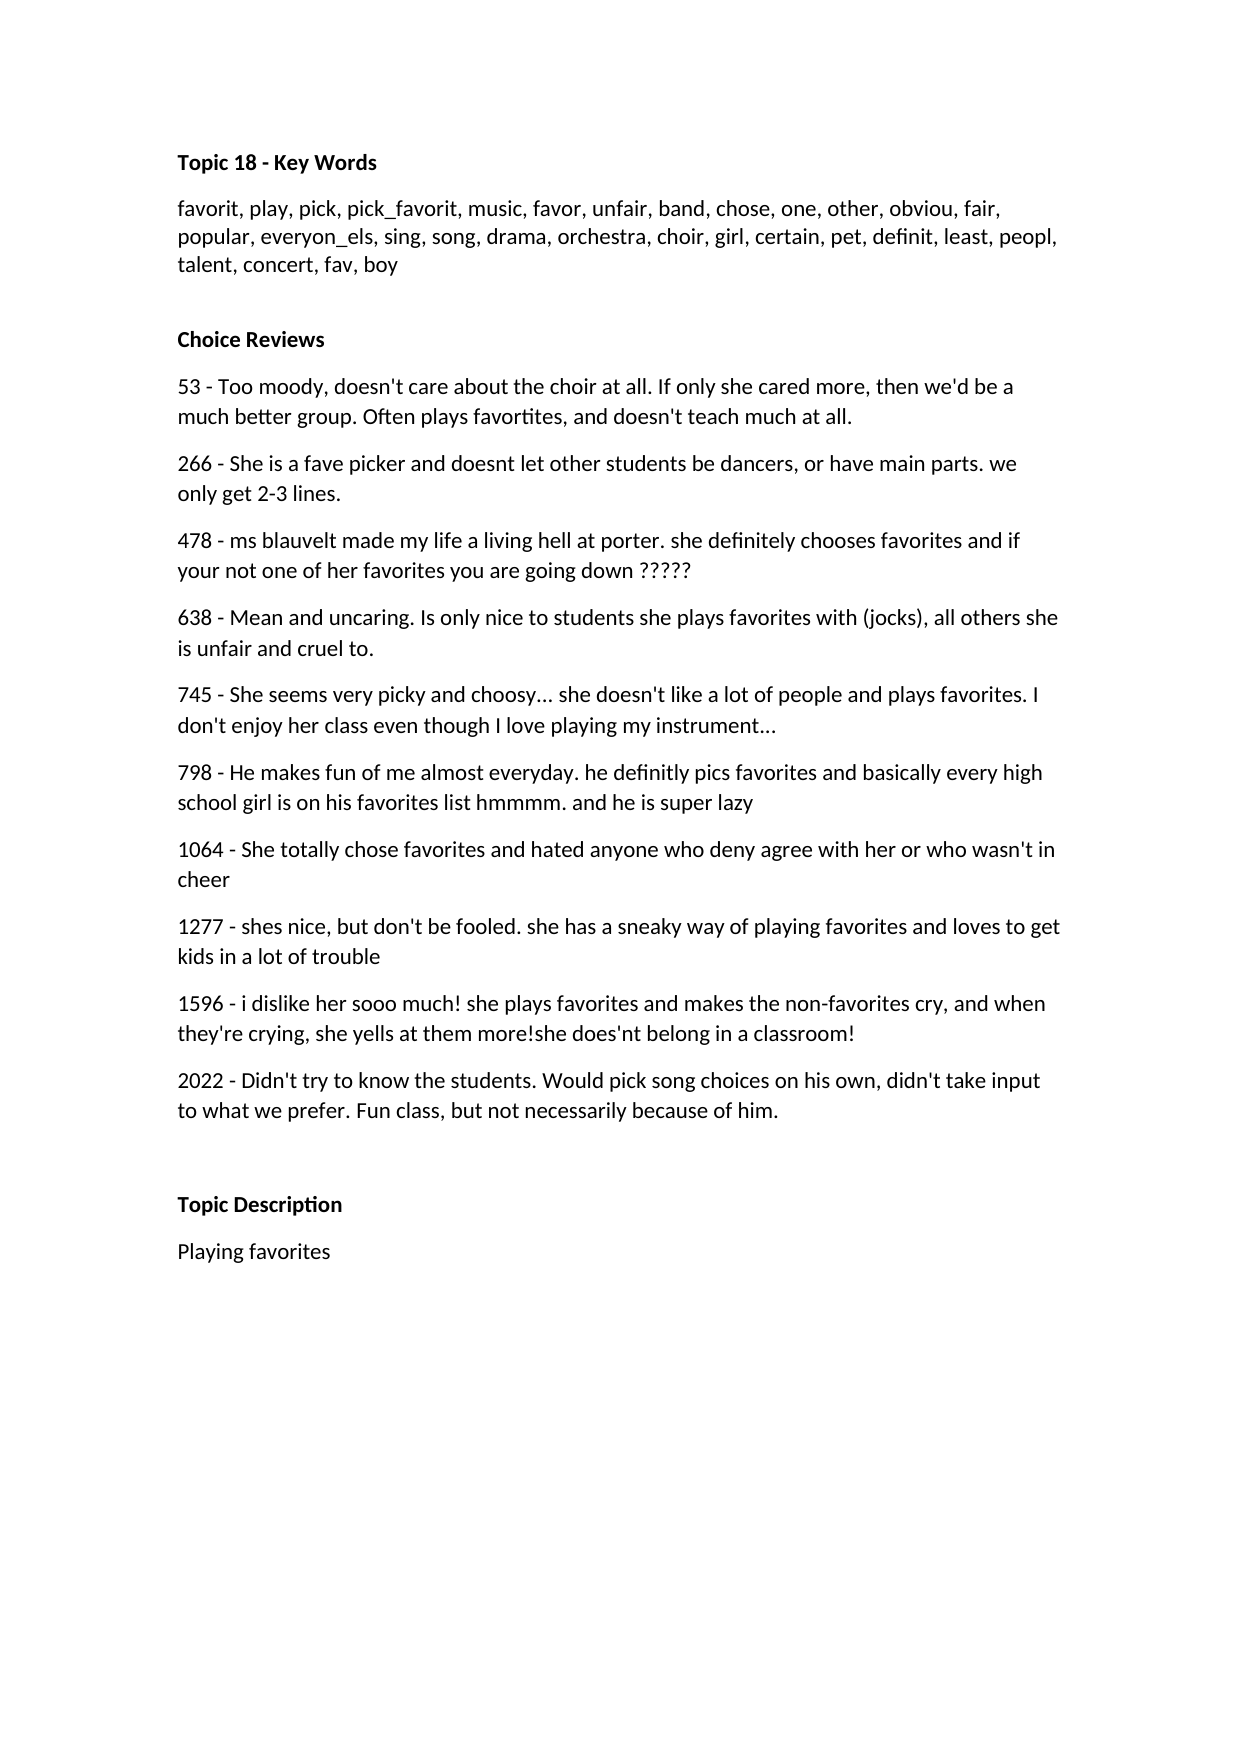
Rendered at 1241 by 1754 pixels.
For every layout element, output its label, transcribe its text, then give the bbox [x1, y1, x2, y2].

text 1596 - i dislike her sooo much! she plays favorites and makes the non-favorites cry, and when they're crying, she yells at them more!she does'nt belong in a classroom! [177, 989, 1063, 1047]
text 2022 - Didn't try to know the students. Would pick song choices on his own, didn't take input to what we prefer. Fun class, but not necessarily because of him. [177, 1066, 1063, 1124]
text 1064 - She totally chose favorites and hated anyone who deny agree with her or who wasn't in cheer [177, 835, 1063, 893]
text 53 - Too moody, doesn't care about the choir at all. If only she cared more, then we'd be a much better group. Often plays favortites, and doesn't teach much at all. [177, 372, 1063, 431]
text Choice Reviews [177, 325, 1063, 353]
text 798 - He makes fun of me almost everyday. he definitly pics favorites and basically every high school girl is on his favorites list hmmmm. and he is super lazy [177, 758, 1063, 816]
text 266 - She is a fave picker and doesnt let other students be dancers, or have main parts. we only get 2-3 lines. [177, 449, 1063, 508]
text 745 - She seems very picky and choosy... she doesn't like a lot of people and plays favorites. I don't enjoy her class even though I love playing my instrument... [177, 681, 1063, 739]
text 478 - ms blauvelt made my life a living hell at porter. she definitely chooses favorites and if your not one of her favorites you are going down ????? [177, 526, 1063, 585]
text favorit, play, pick, pick_favorit, music, favor, unfair, band, chose, one, other, obviou, fair, popular, everyon_els, sing, song, drama, orchestra, choir, girl, certain, pet, definit, least, peopl, talent, concert, fav, boy [177, 194, 1063, 278]
text Topic 18 - Key Words [177, 148, 1063, 176]
text 1277 - shes nice, but don't be fooled. she has a sneaky way of playing favorites and loves to get kids in a lot of trouble [177, 912, 1063, 970]
text Playing favorites [177, 1237, 1063, 1265]
text Topic Description [177, 1190, 1063, 1218]
text 638 - Mean and uncaring. Is only nice to students she plays favorites with (jocks), all others she is unfair and cruel to. [177, 603, 1063, 662]
